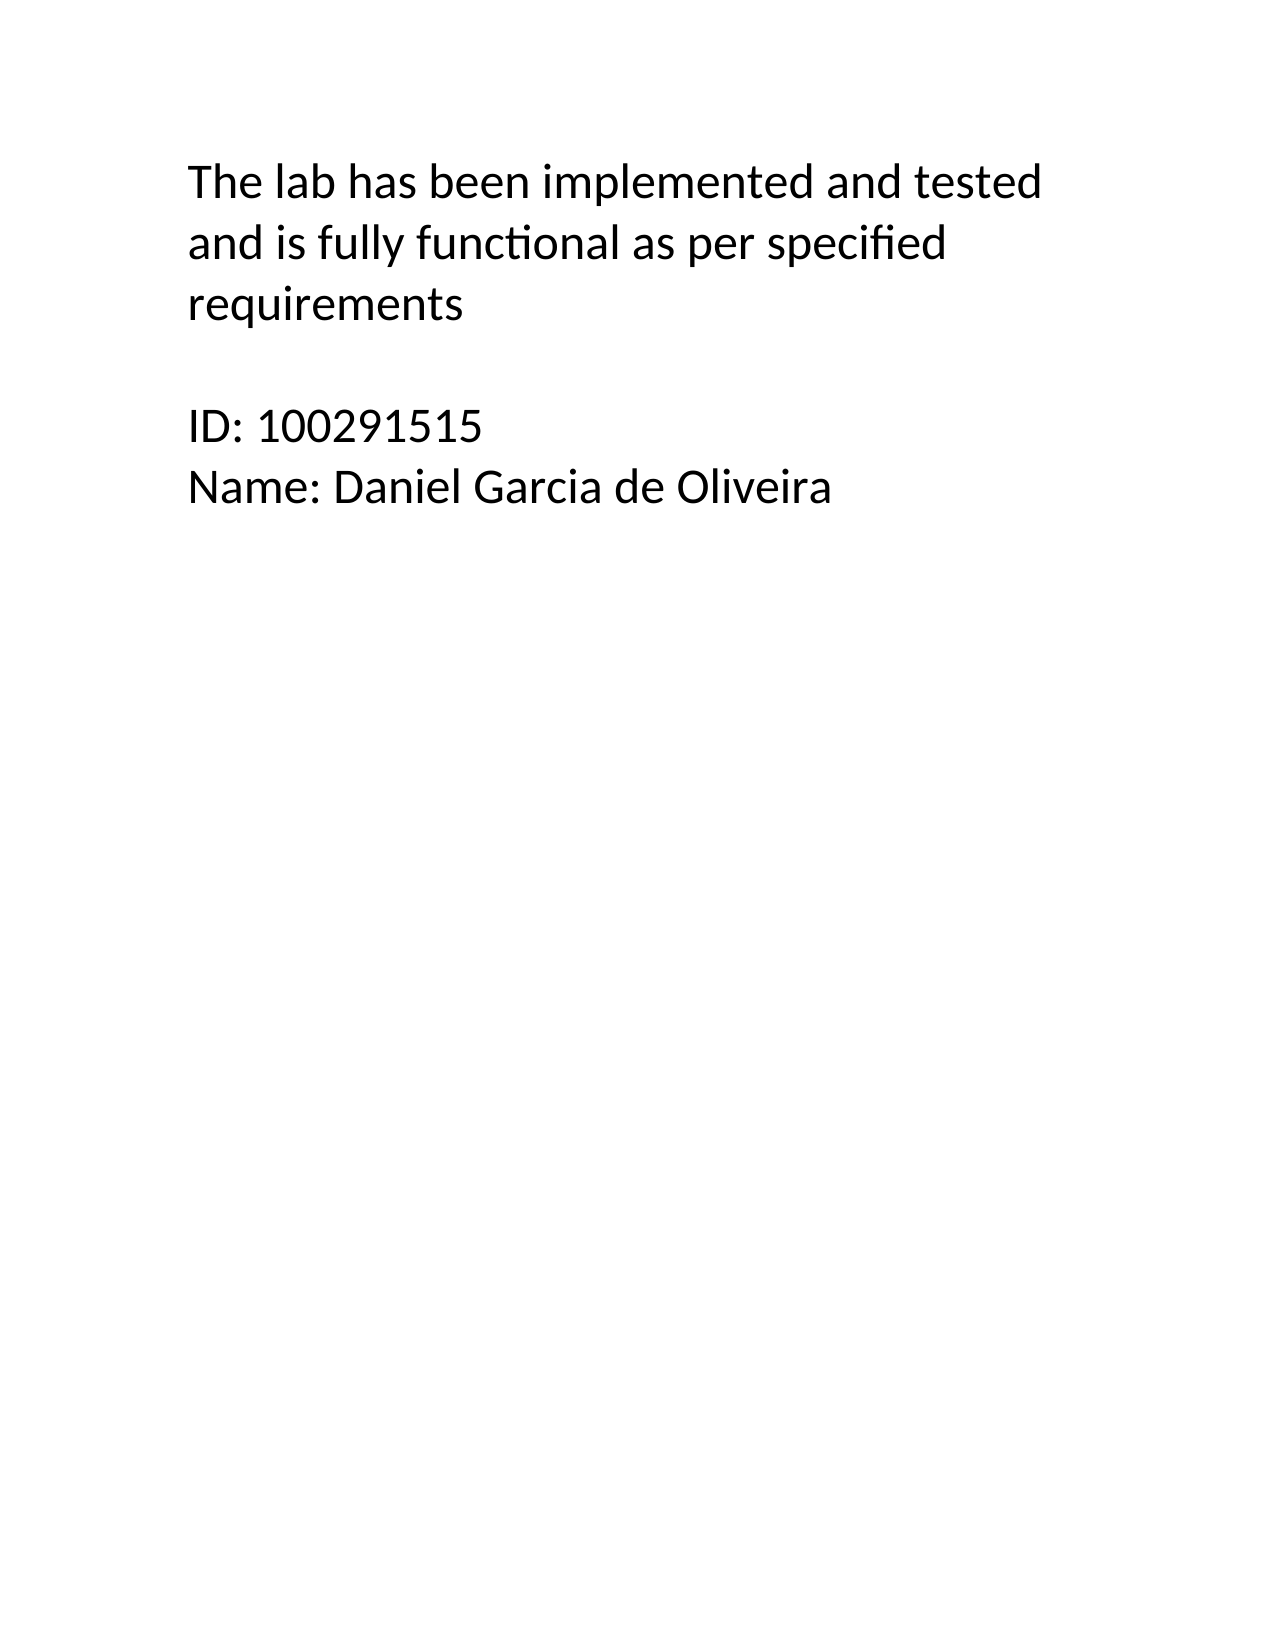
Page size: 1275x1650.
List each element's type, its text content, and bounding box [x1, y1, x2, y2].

text Name: Daniel Garcia de Oliveira [187, 455, 1087, 516]
text The lab has been implemented and tested and is fully functional as per specified requirements [187, 150, 1087, 333]
text ID: 100291515 [187, 394, 1087, 455]
